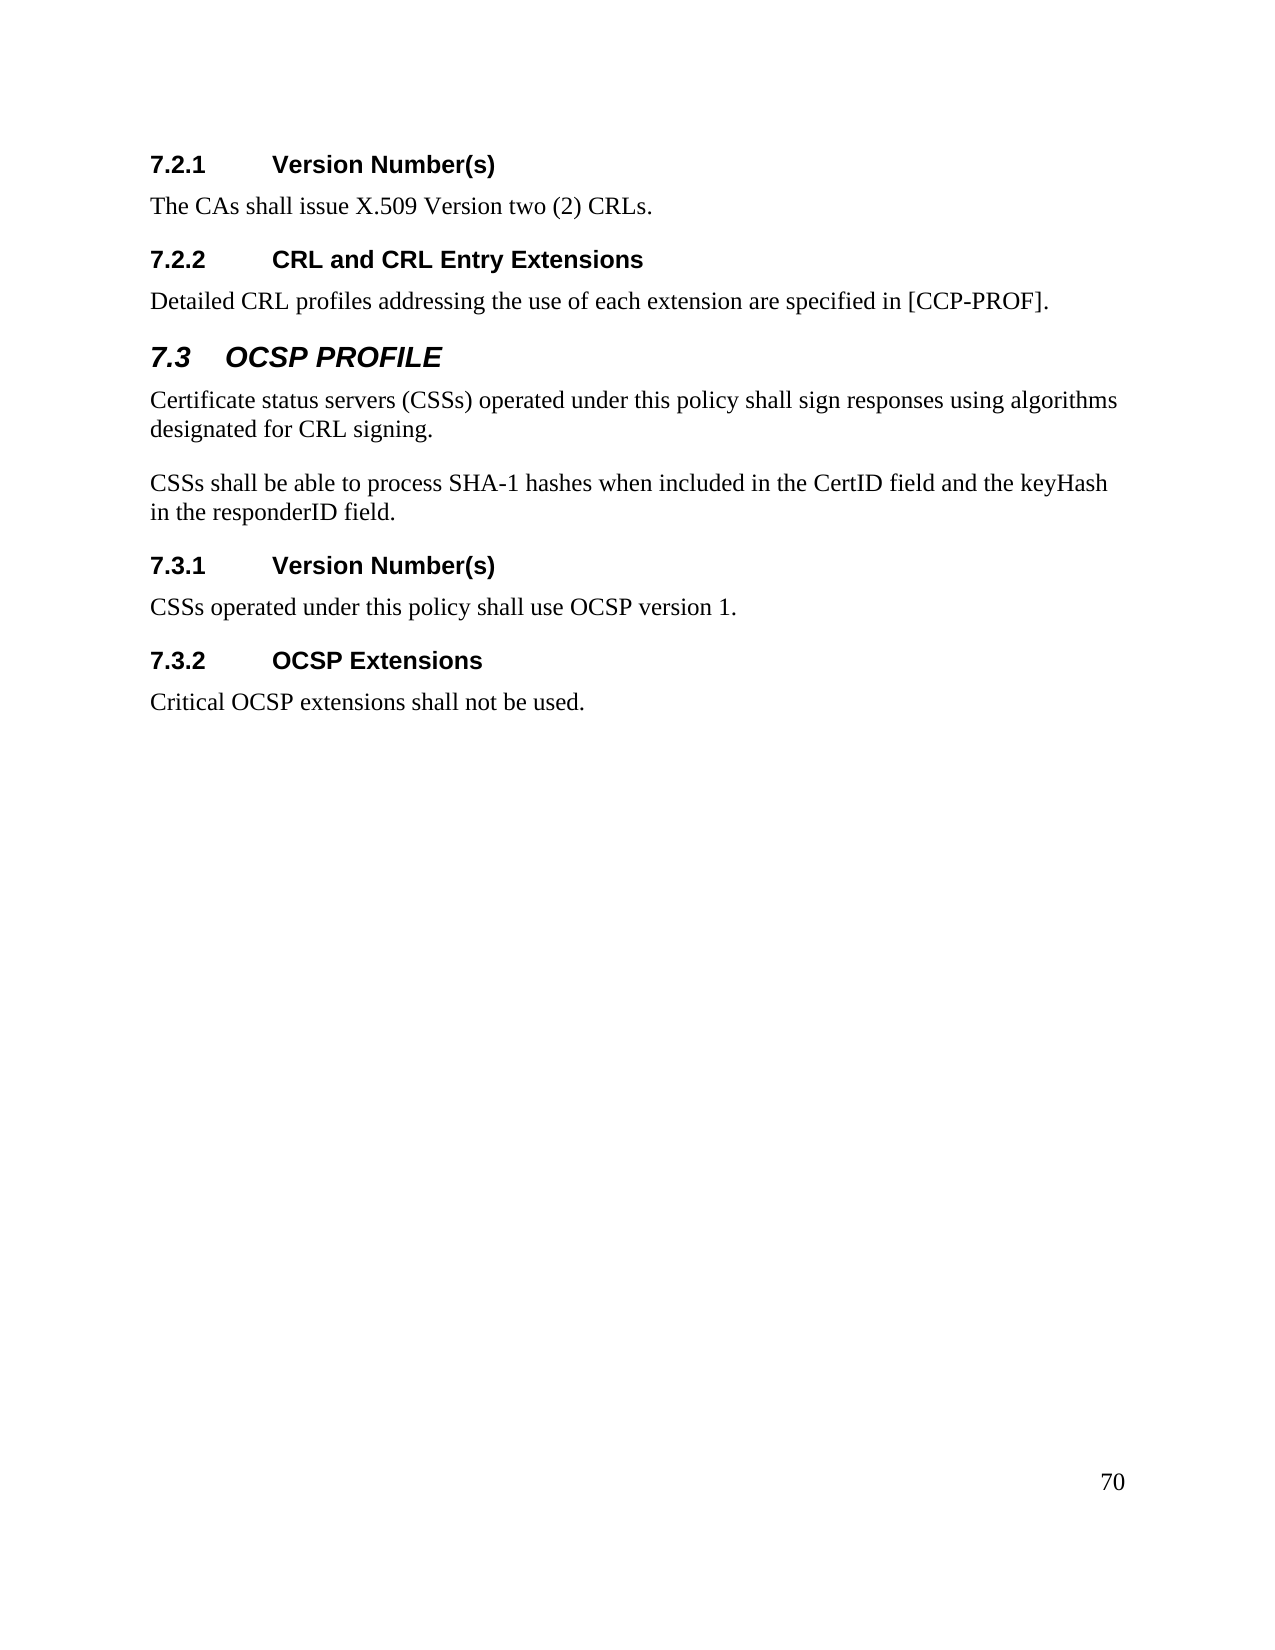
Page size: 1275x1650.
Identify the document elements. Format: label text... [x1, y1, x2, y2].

subtitle OCSP Profile [150, 340, 1125, 373]
text Detailed CRL profiles addressing the use of each extension are specified in [CCP-PROF]. [150, 286, 1125, 314]
text CSSs shall be able to process SHA-1 hashes when included in the CertID field and the keyHash in the responderID field. [150, 468, 1125, 526]
text Critical OCSP extensions shall not be used. [150, 687, 1125, 716]
text Certificate status servers (CSSs) operated under this policy shall sign responses using algorithms designated for CRL signing. [150, 386, 1125, 443]
subtitle OCSP Extensions [150, 646, 1125, 675]
subtitle CRL and CRL Entry Extensions [150, 245, 1125, 274]
subtitle Version Number(s) [150, 150, 1125, 179]
text CSSs operated under this policy shall use OCSP version 1. [150, 592, 1125, 621]
text The CAs shall issue X.509 Version two (2) CRLs. [150, 191, 1125, 219]
subtitle Version Number(s) [150, 551, 1125, 580]
